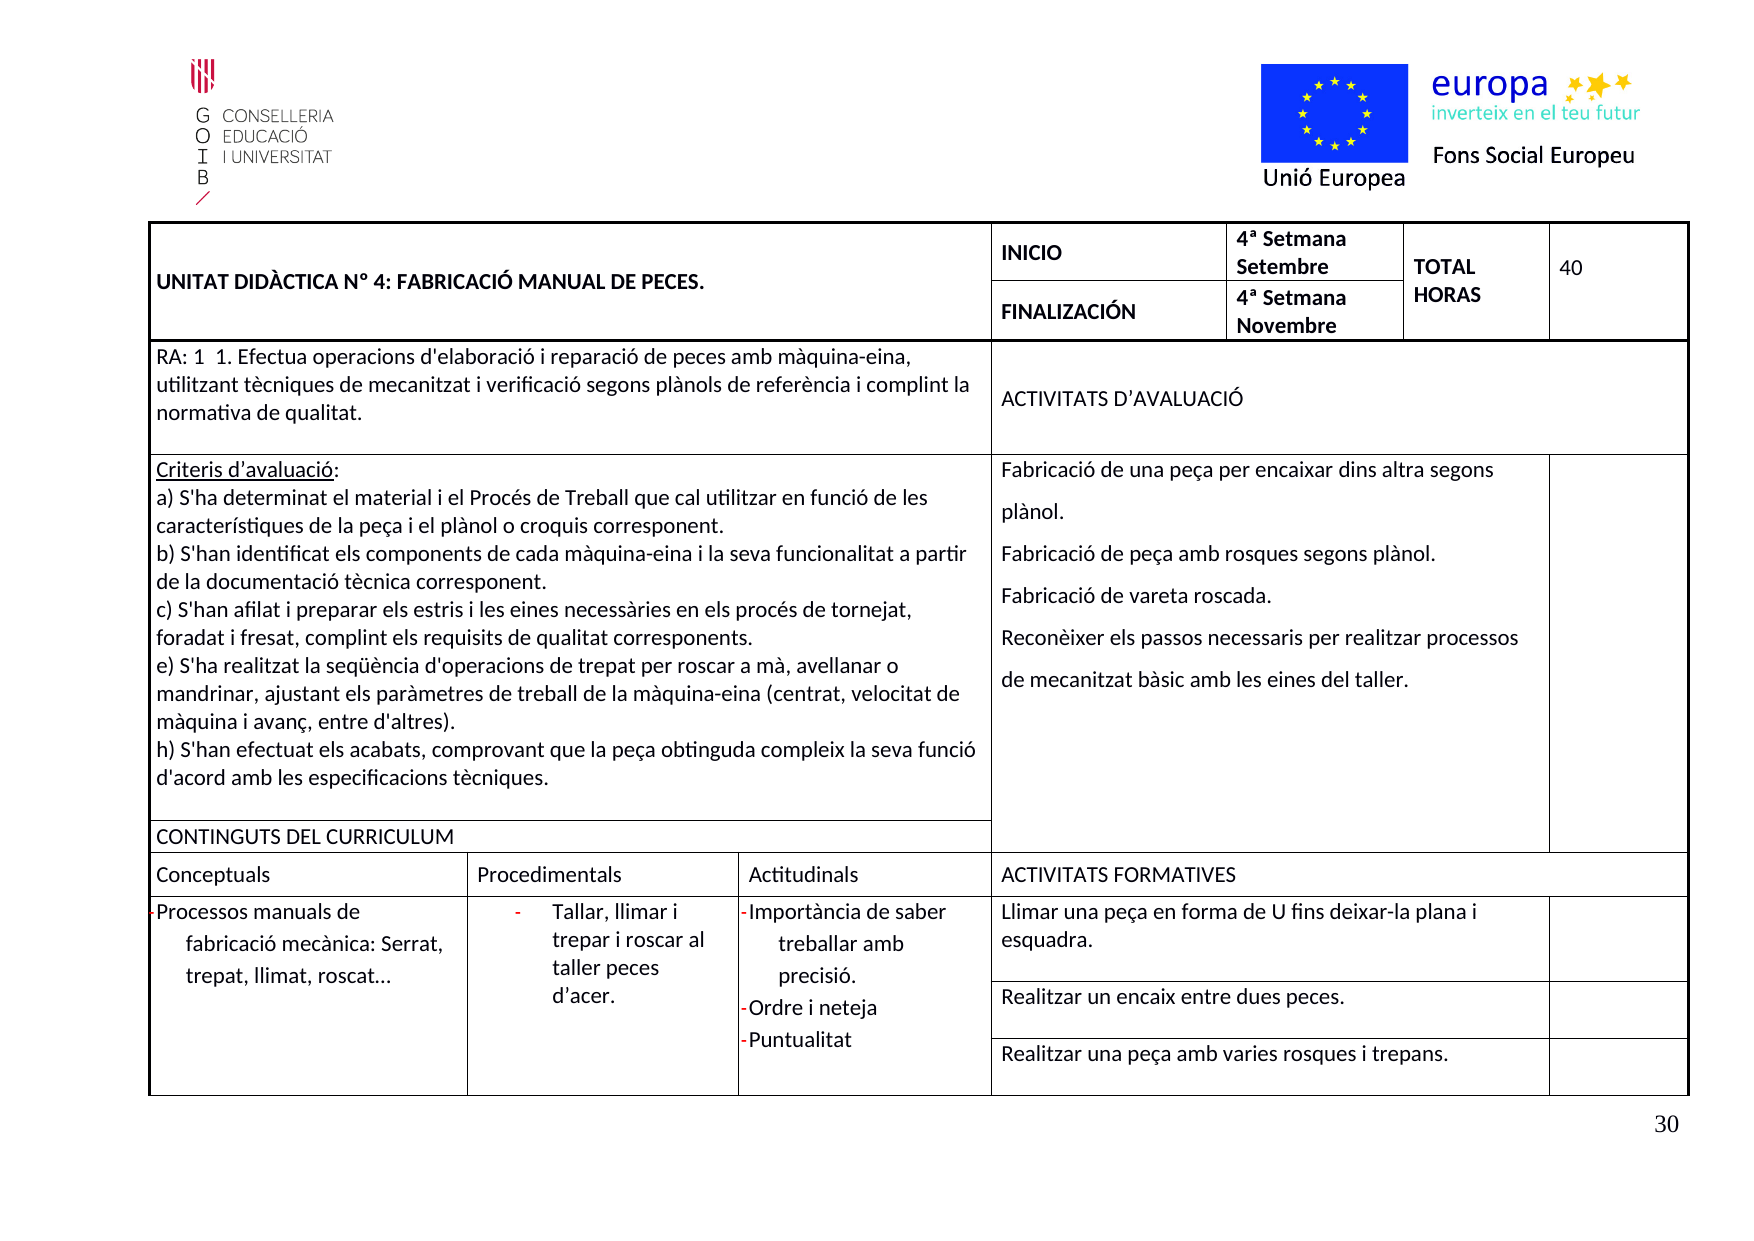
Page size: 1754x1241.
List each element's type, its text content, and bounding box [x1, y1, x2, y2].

table_cell [1550, 455, 1687, 852]
table_cell ACTIVITATS D’AVALUACIÓ [992, 342, 1687, 454]
table_cell Importància de saber treballar amb precisió. Ordre i neteja Puntualitat [739, 897, 991, 1095]
table_cell FINALIZACIÓN [992, 281, 1226, 339]
table_cell Tallar, llimar i trepar i roscar al taller peces d’acer. [468, 897, 738, 1095]
table_cell Llimar una peça en forma de U fins deixar-la plana i esquadra. [992, 897, 1549, 981]
table_cell Criteris d’avaluació: a) S'ha determinat el material i el Procés de Treball que cal utilitzar en funció de les característiques de la peça i el plànol o croquis corresponent. b) S'han identificat els components de cada màquina-eina i la seva funcionalitat a partir de la documentació tècnica corresponent. c) S'han afilat i preparar els estris i les eines necessàries en els procés de tornejat, foradat i fresat, complint els requisits de qualitat corresponents. e) S'ha realitzat la seqüència d'operacions de trepat per roscar a mà, avellanar o mandrinar, ajustant els paràmetres de treball de la màquina-eina (centrat, velocitat de màquina i avanç, entre d'altres). h) S'han efectuat els acabats, comprovant que la peça obtinguda compleix la seva funció d'acord amb les especificacions tècniques. [151, 455, 991, 819]
picture [1260, 63, 1642, 192]
table_header 4ª Setmana Setembre [1227, 224, 1403, 280]
table_cell CONTINGUTS DEL CURRICULUM [151, 821, 991, 852]
table_header TOTAL HORAS [1404, 224, 1549, 339]
table_header INICIO [992, 224, 1226, 280]
table_cell [1550, 982, 1687, 1038]
table_cell [1550, 897, 1687, 981]
table_cell Conceptuals [151, 853, 467, 896]
picture [183, 53, 342, 211]
table_cell RA: 1 1. Efectua operacions d'elaboració i reparació de peces amb màquina-eina, utilitzant tècniques de mecanitzat i verificació segons plànols de referència i complint la normativa de qualitat. [151, 342, 991, 454]
table_cell Realitzar una peça amb varies rosques i trepans. [992, 1039, 1549, 1095]
table_header UNITAT DIDÀCTICA Nº 4: FABRICACIÓ MANUAL DE PECES. [151, 224, 991, 339]
table_cell Fabricació de una peça per encaixar dins altra segons plànol. Fabricació de peça amb rosques segons plànol. Fabricació de vareta roscada. Reconèixer els passos necessaris per realitzar processos de mecanitzat bàsic amb les eines del taller. [992, 455, 1549, 852]
table_cell Realitzar un encaix entre dues peces. [992, 982, 1549, 1038]
table_cell 4ª Setmana Novembre [1227, 281, 1403, 339]
table_cell Procedimentals [468, 853, 738, 896]
table_header 40 [1550, 224, 1687, 339]
table_cell Processos manuals de fabricació mecànica: Serrat, trepat, llimat, roscat… [151, 897, 467, 1095]
table_cell ACTIVITATS FORMATIVES [992, 853, 1687, 896]
table_cell [1550, 1039, 1687, 1095]
table_cell Actitudinals [739, 853, 991, 896]
